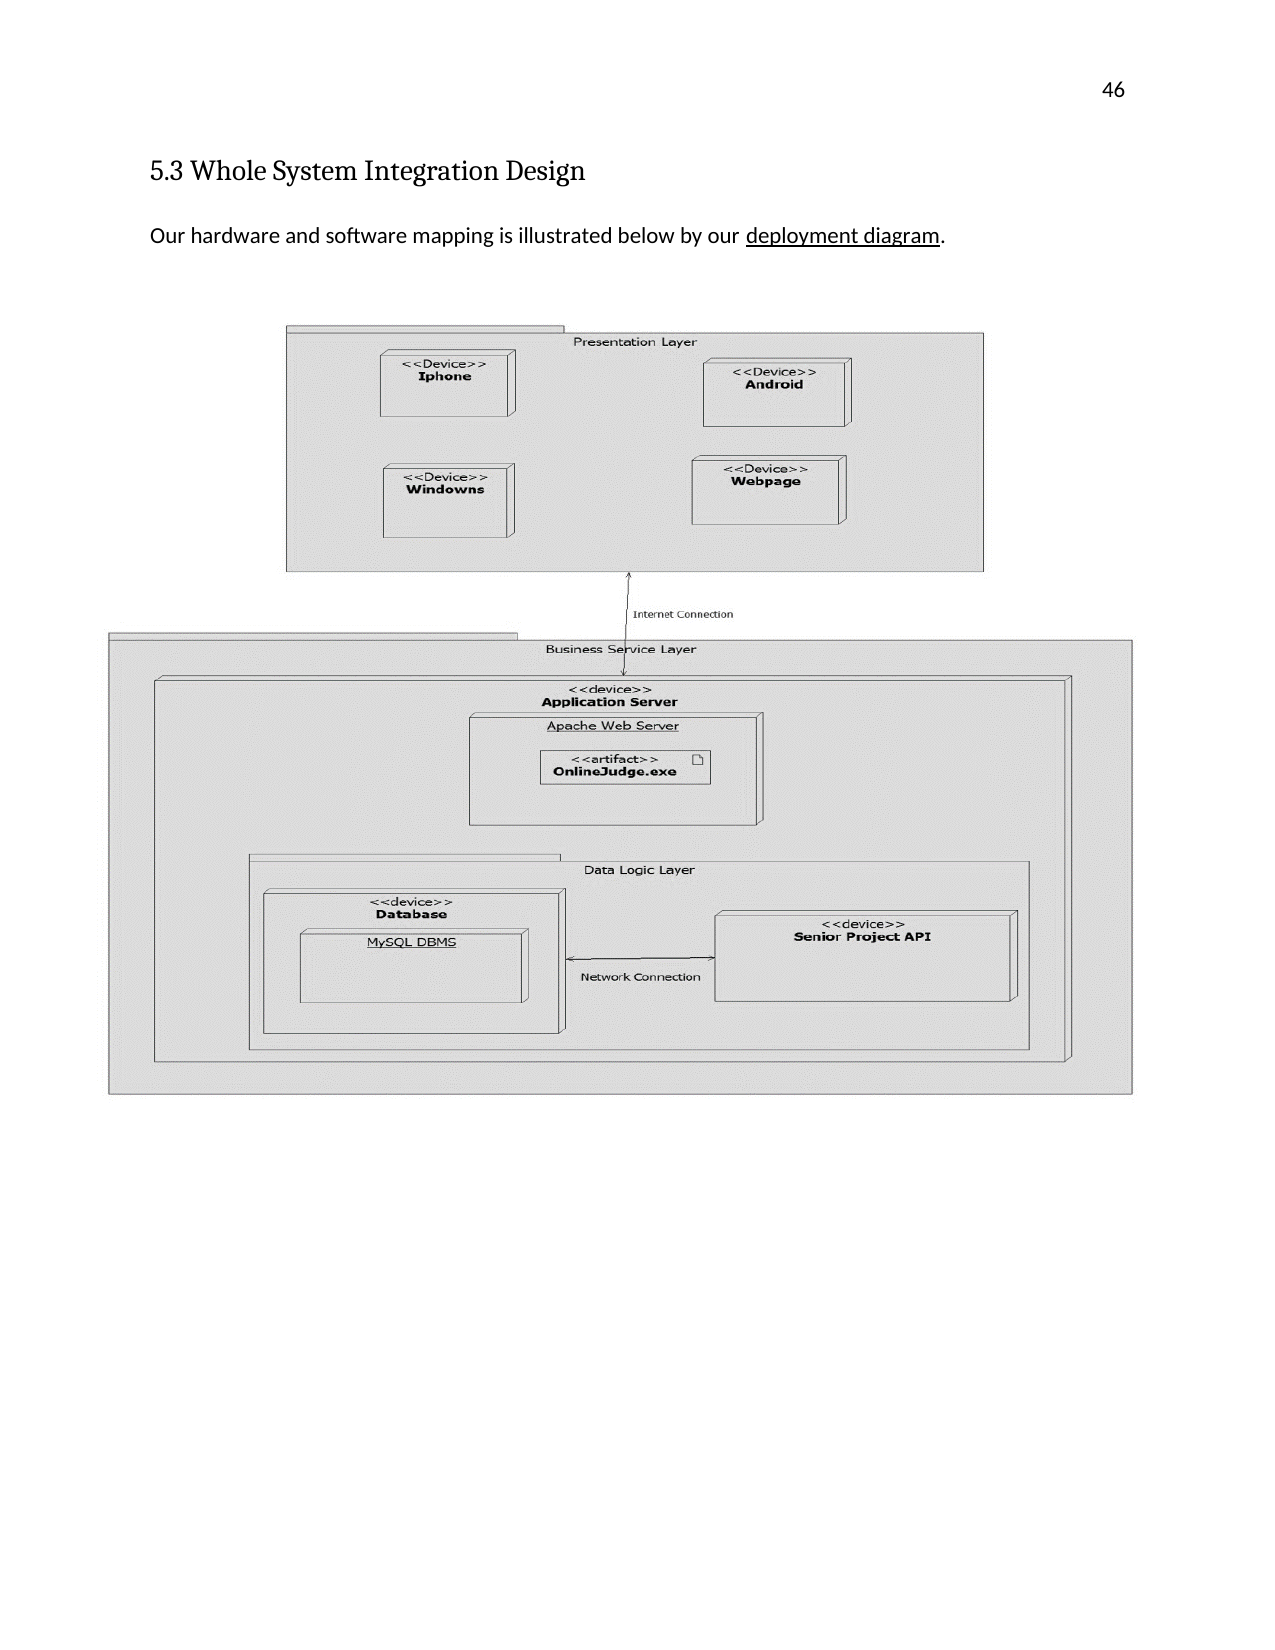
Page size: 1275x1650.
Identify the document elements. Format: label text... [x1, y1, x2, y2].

subtitle 5.3 Whole System Integration Design [150, 154, 1125, 188]
picture [94, 315, 1146, 1104]
text Our hardware and software mapping is illustrated below by our deployment diagram. [150, 221, 1125, 249]
